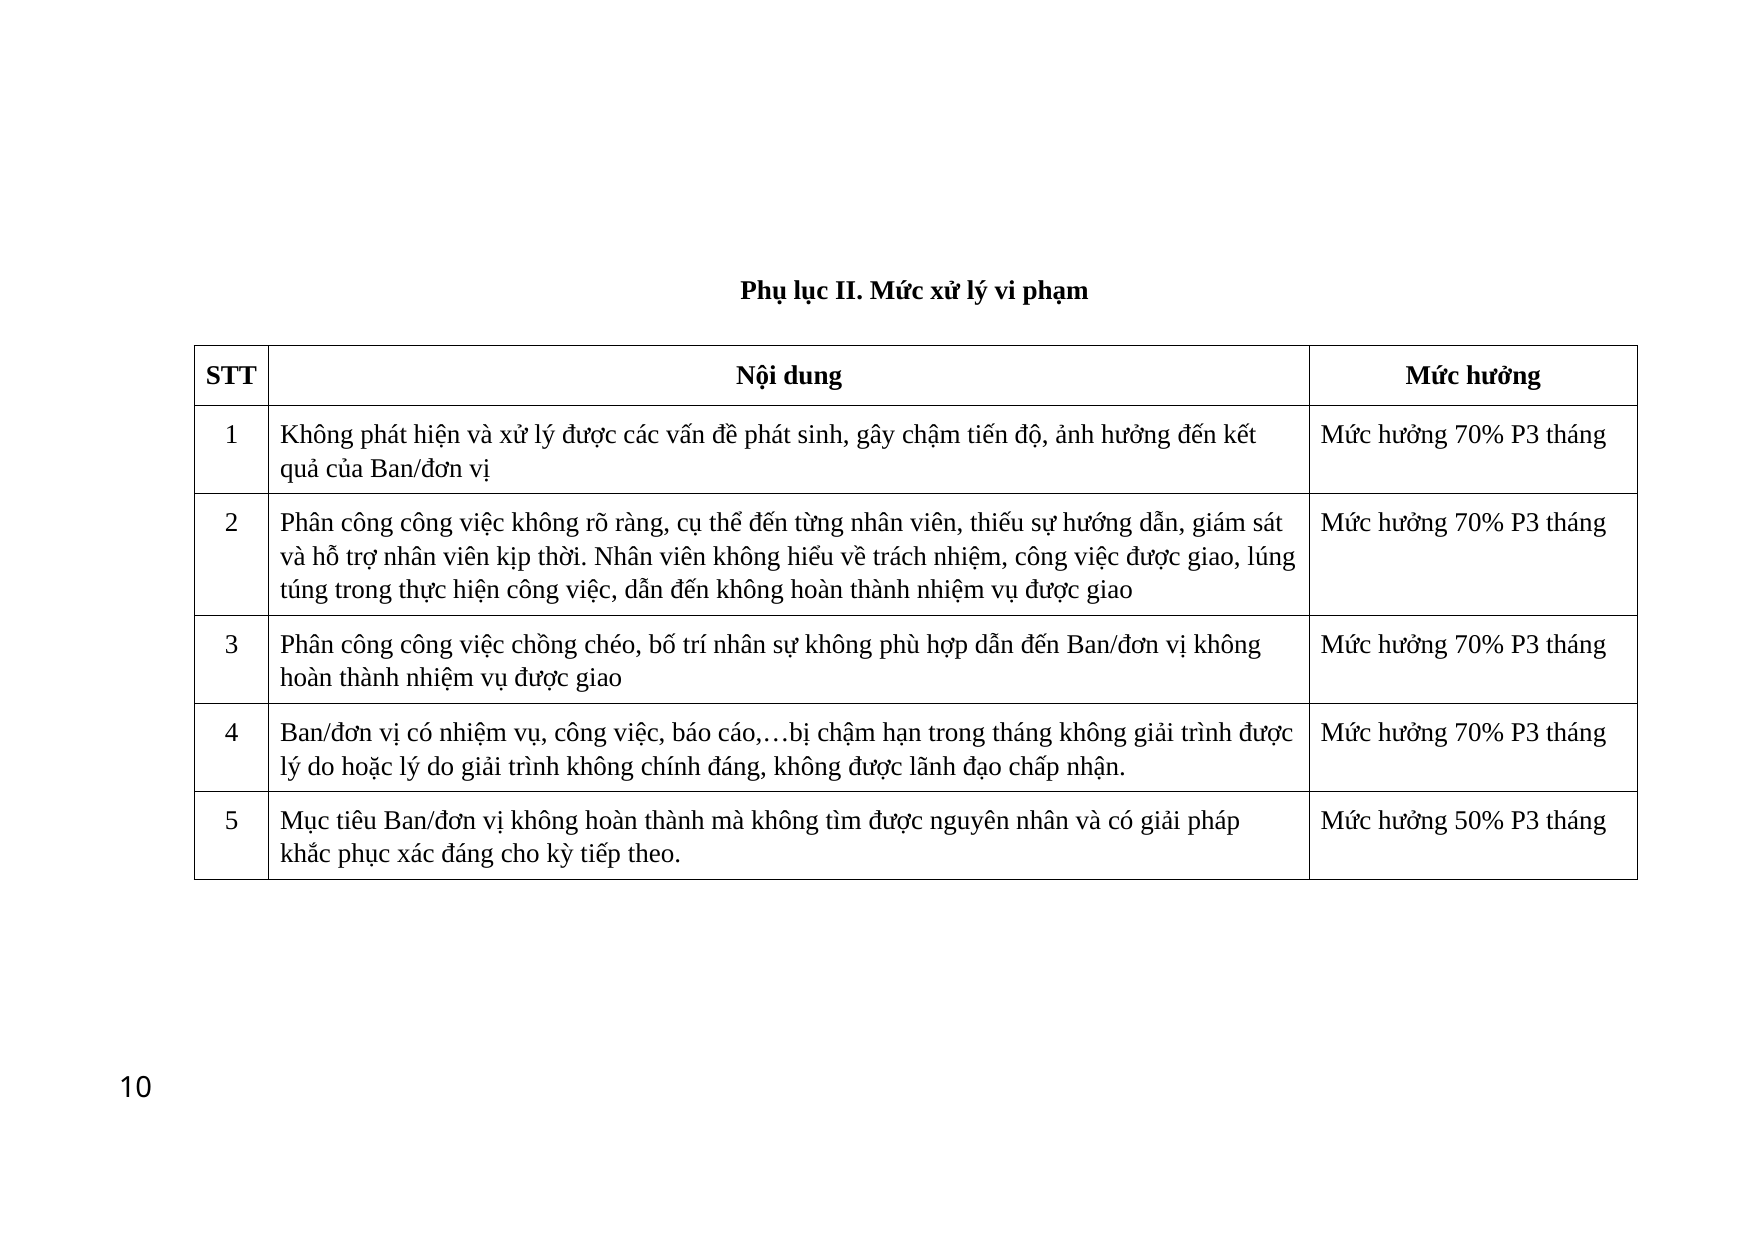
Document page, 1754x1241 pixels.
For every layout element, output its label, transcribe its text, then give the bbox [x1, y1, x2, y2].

text Phụ lục II. Mức xử lý vi phạm [193, 274, 1635, 305]
table_cell 2 [195, 494, 268, 614]
table_cell Mức hưởng 70% P3 tháng [1310, 406, 1637, 493]
table_cell Ban/đơn vị có nhiệm vụ, công việc, báo cáo,…bị chậm hạn trong tháng không giải trình được lý do hoặc lý do giải trình không chính đáng, không được lãnh đạo chấp nhận. [269, 704, 1309, 791]
table_cell Mức hưởng 70% P3 tháng [1310, 494, 1637, 614]
table_cell 1 [195, 406, 268, 493]
table_cell Phân công công việc không rõ ràng, cụ thể đến từng nhân viên, thiếu sự hướng dẫn, giám sát và hỗ trợ nhân viên kịp thời. Nhân viên không hiểu về trách nhiệm, công việc được giao, lúng túng trong thực hiện công việc, dẫn đến không hoàn thành nhiệm vụ được giao [269, 494, 1309, 614]
table_cell Mức hưởng 70% P3 tháng [1310, 704, 1637, 791]
table_cell 4 [195, 704, 268, 791]
table_header STT [195, 346, 268, 405]
table_cell Không phát hiện và xử lý được các vấn đề phát sinh, gây chậm tiến độ, ảnh hưởng đến kết quả của Ban/đơn vị [269, 406, 1309, 493]
table_cell Mức hưởng 50% P3 tháng [1310, 792, 1637, 878]
table_cell Mục tiêu Ban/đơn vị không hoàn thành mà không tìm được nguyên nhân và có giải pháp khắc phục xác đáng cho kỳ tiếp theo. [269, 792, 1309, 878]
table_header Nội dung [269, 346, 1309, 405]
table_header Mức hưởng [1310, 346, 1637, 405]
table_cell Mức hưởng 70% P3 tháng [1310, 616, 1637, 702]
table_cell 5 [195, 792, 268, 878]
table_cell Phân công công việc chồng chéo, bố trí nhân sự không phù hợp dẫn đến Ban/đơn vị không hoàn thành nhiệm vụ được giao [269, 616, 1309, 702]
table_cell 3 [195, 616, 268, 702]
